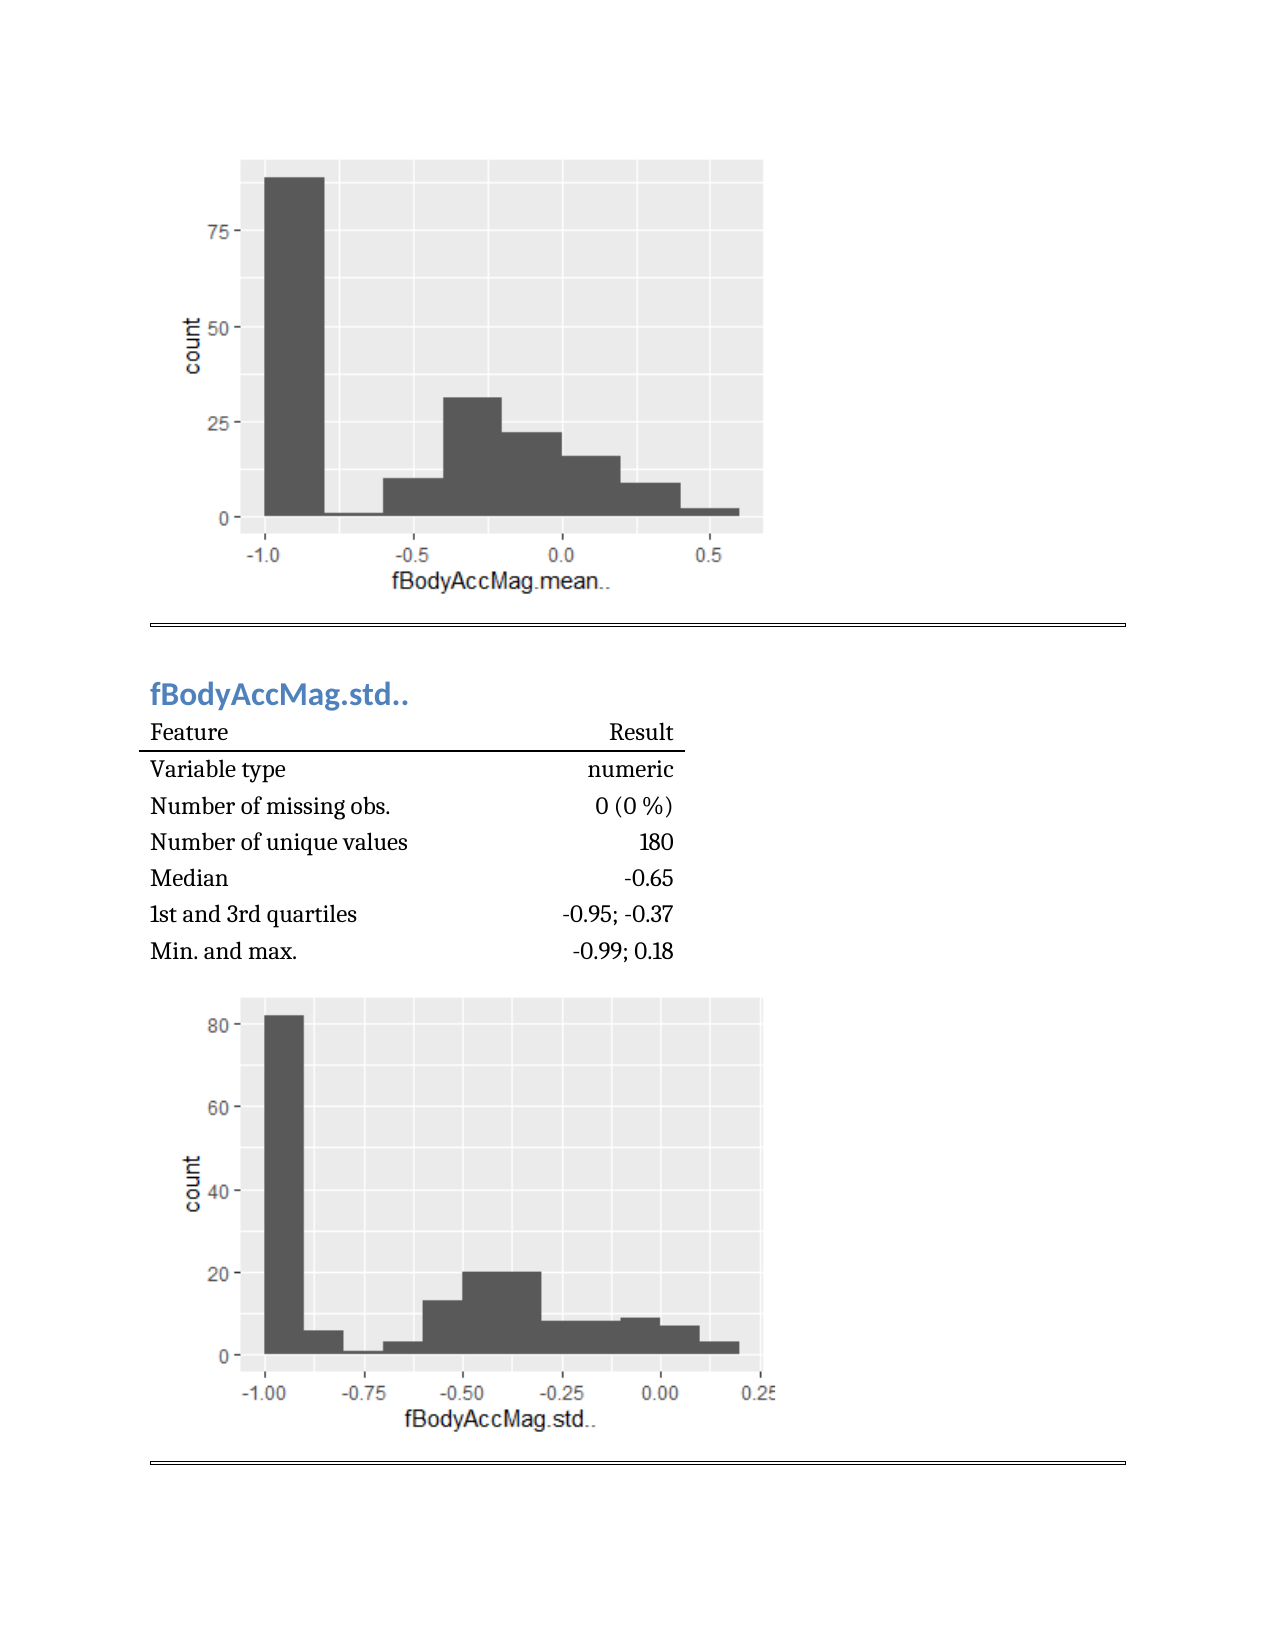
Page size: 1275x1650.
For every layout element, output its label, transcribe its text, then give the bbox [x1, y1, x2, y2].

table_cell -0.99; 0.18 [485, 933, 685, 969]
picture [168, 987, 776, 1443]
table_cell -0.65 [485, 860, 685, 897]
picture [168, 150, 776, 605]
table_header Result [485, 714, 685, 750]
table_cell Number of unique values [139, 824, 485, 860]
table_cell 180 [485, 824, 685, 860]
table_cell Variable type [139, 752, 485, 788]
table_cell -0.95; -0.37 [485, 897, 685, 933]
table_cell numeric [485, 752, 685, 788]
subtitle fBodyAccMag.std.. [150, 673, 1125, 714]
table_header Feature [139, 714, 485, 750]
table_cell Number of missing obs. [139, 788, 485, 824]
table_cell 1st and 3rd quartiles [139, 897, 485, 933]
table_cell Min. and max. [139, 933, 485, 969]
table_cell 0 (0 %) [485, 788, 685, 824]
table_cell Median [139, 860, 485, 897]
